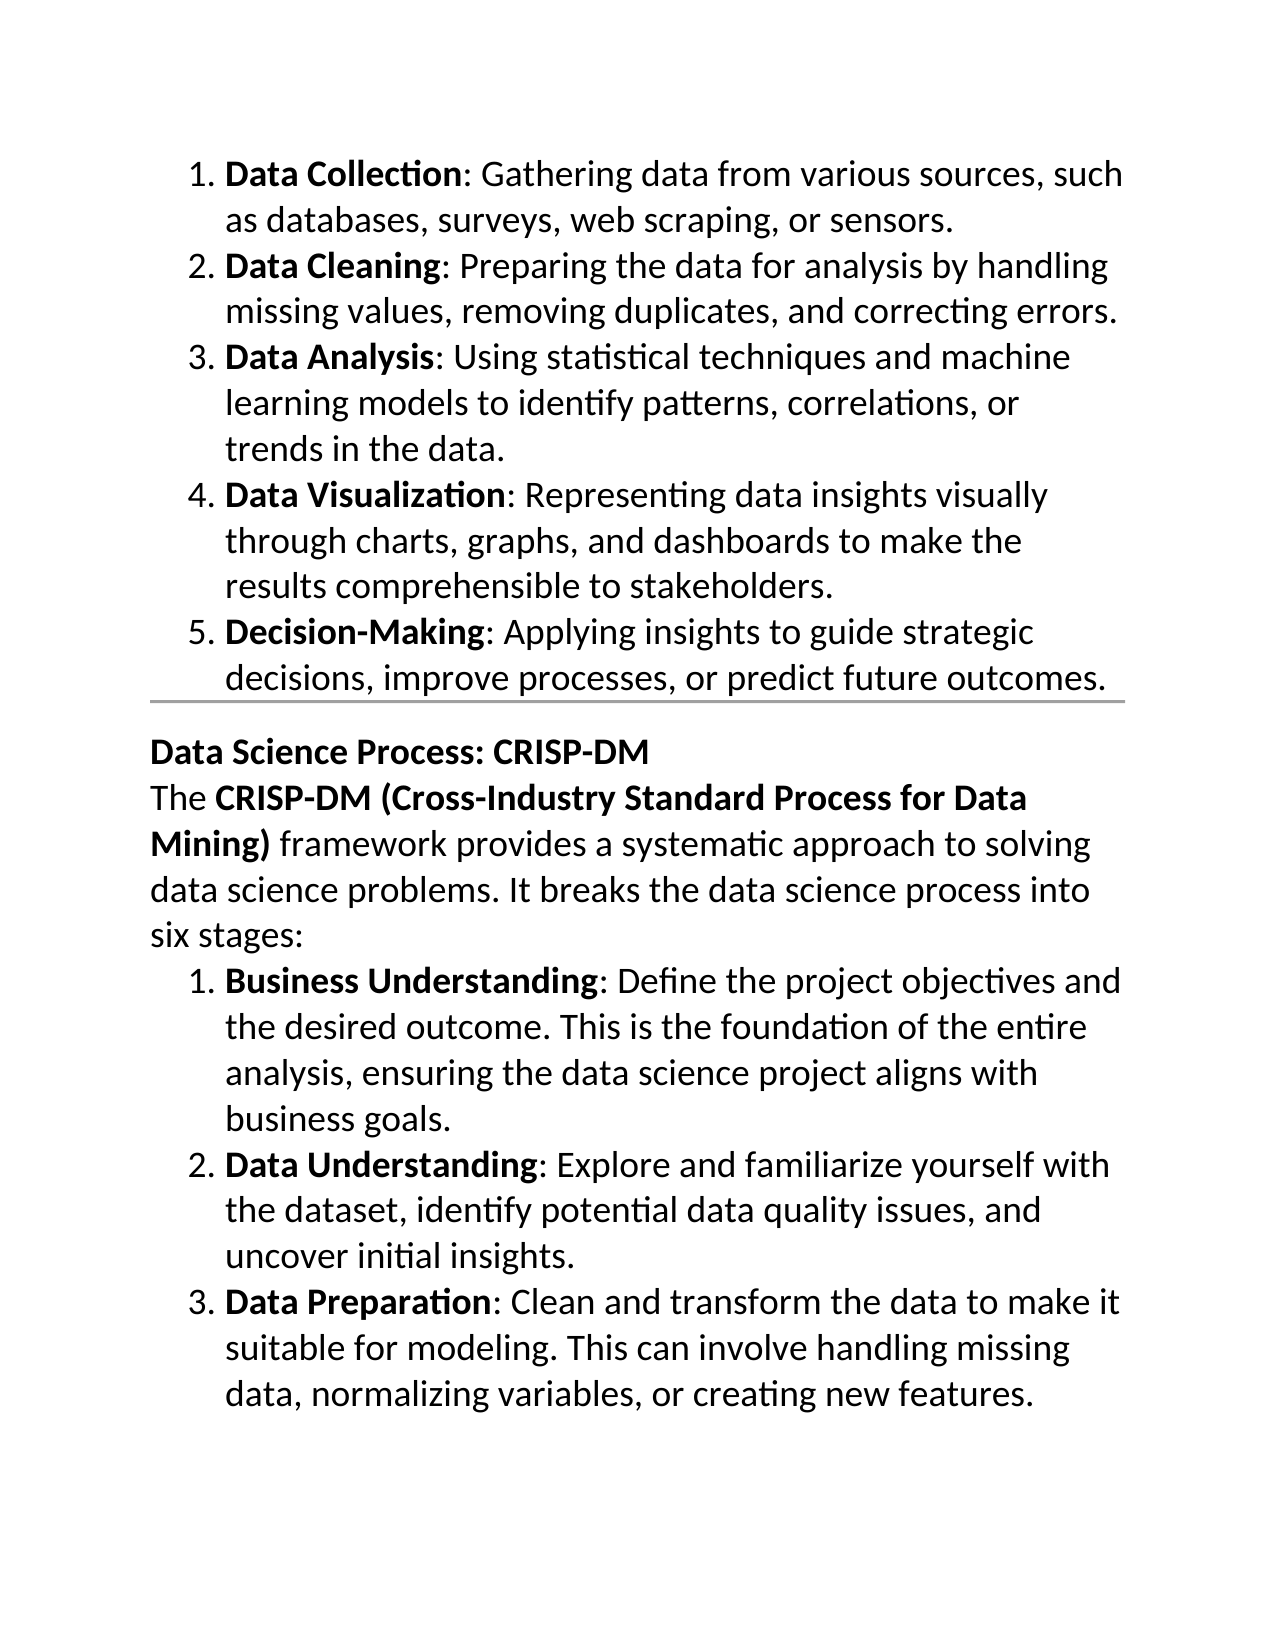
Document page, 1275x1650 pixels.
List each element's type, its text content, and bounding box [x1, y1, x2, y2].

list Decision-Making: Applying insights to guide strategic decisions, improve processes, or predict future outcomes. [187, 608, 1125, 700]
list Data Visualization: Representing data insights visually through charts, graphs, and dashboards to make the results comprehensible to stakeholders. [187, 471, 1125, 608]
text Data Science Process: CRISP-DM [150, 728, 1125, 774]
list Data Analysis: Using statistical techniques and machine learning models to identify patterns, correlations, or trends in the data. [187, 333, 1125, 471]
list Data Collection: Gathering data from various sources, such as databases, surveys, web scraping, or sensors. [187, 150, 1125, 242]
text The CRISP-DM (Cross-Industry Standard Process for Data Mining) framework provides a systematic approach to solving data science problems. It breaks the data science process into six stages: [150, 774, 1125, 957]
list Business Understanding: Define the project objectives and the desired outcome. This is the foundation of the entire analysis, ensuring the data science project aligns with business goals. [187, 957, 1125, 1141]
list Data Understanding: Explore and familiarize yourself with the dataset, identify potential data quality issues, and uncover initial insights. [187, 1141, 1125, 1278]
list Data Cleaning: Preparing the data for analysis by handling missing values, removing duplicates, and correcting errors. [187, 242, 1125, 333]
